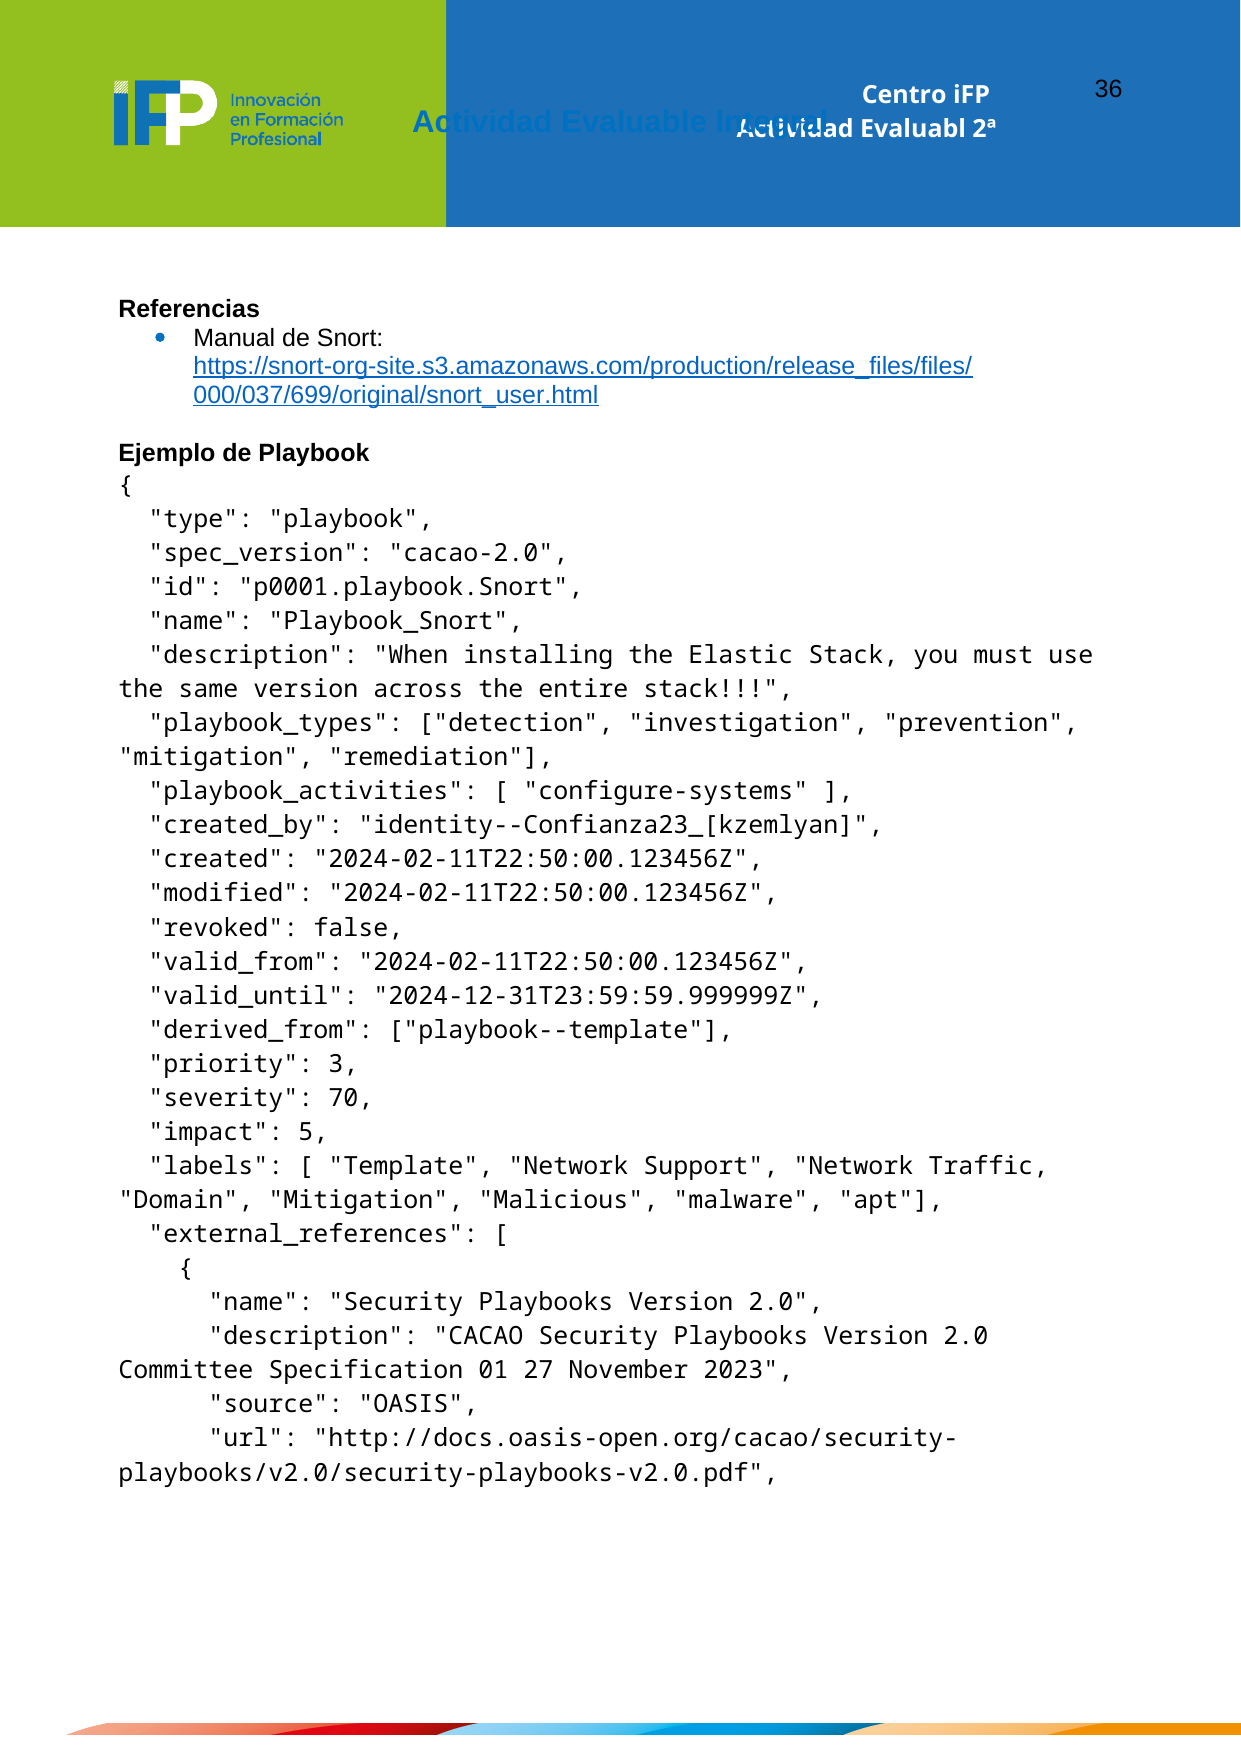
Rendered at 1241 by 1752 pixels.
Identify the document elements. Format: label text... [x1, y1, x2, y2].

text "labels": [ "Template", "Network Support", "Network Traffic, "Domain", "Mitigation", "Malicious", "malware", "apt"], [118, 1148, 1122, 1216]
text "spec_version": "cacao-2.0", [118, 534, 1122, 568]
text "impact": 5, [118, 1113, 1122, 1148]
text "url": "http://docs.oasis-open.org/cacao/security-playbooks/v2.0/security-playbooks-v2.0.pdf", [118, 1420, 1122, 1488]
text "description": "When installing the Elastic Stack, you must use the same version across the entire stack!!!", [118, 637, 1122, 705]
text Ejemplo de Playbook [118, 438, 1122, 466]
text "derived_from": ["playbook--template"], [118, 1011, 1122, 1045]
text "severity": 70, [118, 1079, 1122, 1113]
text "source": "OASIS", [118, 1386, 1122, 1420]
text "id": "p0001.playbook.Snort", [118, 568, 1122, 603]
text "valid_until": "2024-12-31T23:59:59.999999Z", [118, 977, 1122, 1011]
picture [101, 66, 353, 151]
text "playbook_types": ["detection", "investigation", "prevention", "mitigation", "remediation"], [118, 705, 1122, 773]
text "name": "Playbook_Snort", [118, 603, 1122, 637]
list Manual de Snort: https://snort-org-site.s3.amazonaws.com/production/release_files/files/000/037/699/original/snort_user.html [156, 322, 1122, 409]
text "priority": 3, [118, 1045, 1122, 1079]
text "created": "2024-02-11T22:50:00.123456Z", [118, 841, 1122, 875]
picture [0, 1723, 669, 1735]
picture [847, 1723, 1241, 1735]
text "created_by": "identity--Confianza23_[kzemlyan]", [118, 807, 1122, 841]
text "type": "playbook", [118, 500, 1122, 534]
text "playbook_activities": [ "configure-systems" ], [118, 773, 1122, 807]
text "description": "CACAO Security Playbooks Version 2.0 Committee Specification 01 27 November 2023", [118, 1318, 1122, 1386]
text { [118, 466, 1122, 500]
text "external_references": [ [118, 1216, 1122, 1250]
text Referencias [118, 294, 1122, 322]
text "revoked": false, [118, 909, 1122, 943]
text "name": "Security Playbooks Version 2.0", [118, 1284, 1122, 1318]
text "valid_from": "2024-02-11T22:50:00.123456Z", [118, 943, 1122, 977]
text "modified": "2024-02-11T22:50:00.123456Z", [118, 875, 1122, 909]
text { [118, 1250, 1122, 1284]
